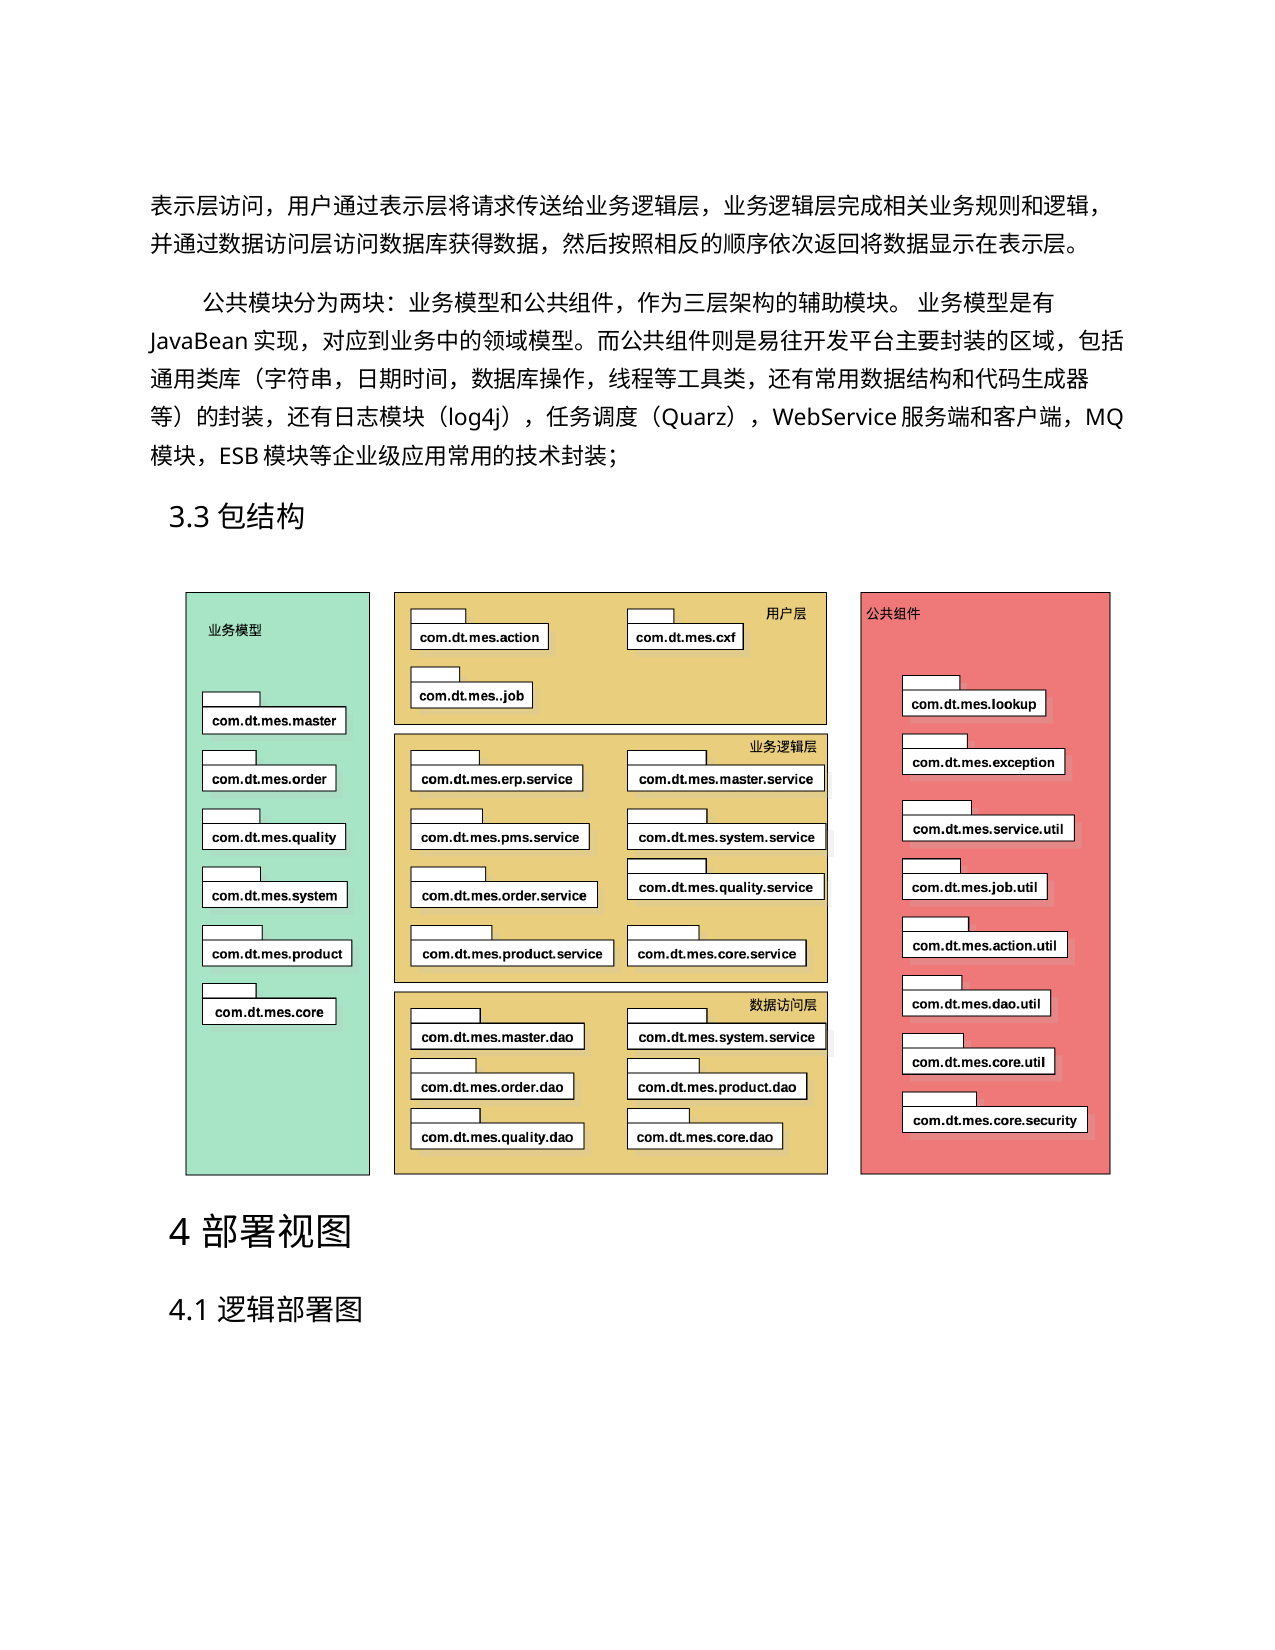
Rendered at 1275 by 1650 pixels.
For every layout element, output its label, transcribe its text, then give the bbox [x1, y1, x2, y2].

text 包结构 [169, 497, 1125, 541]
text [150, 188, 1125, 259]
text 逻辑部署图 [169, 1289, 1125, 1329]
picture [168, 541, 1144, 1176]
text 部署视图 [169, 1206, 1125, 1257]
text 公共模块分为两块：业务模型和公共组件，作为三层架构的辅助模块。 业务模型是有JavaBean实现，对应到业务中的领域模型。而公共组件则是易往开发平台主要封装的区域，包括通用类库（字符串，日期时间，数据库操作，线程等工具类，还有常用数据结构和代码生成器等）的封装，还有日志模块（log4j），任务调度（Quarz），WebService服务端和客户端，MQ模块，ESB模块等企业级应用常用的技术封装； [150, 285, 1125, 471]
